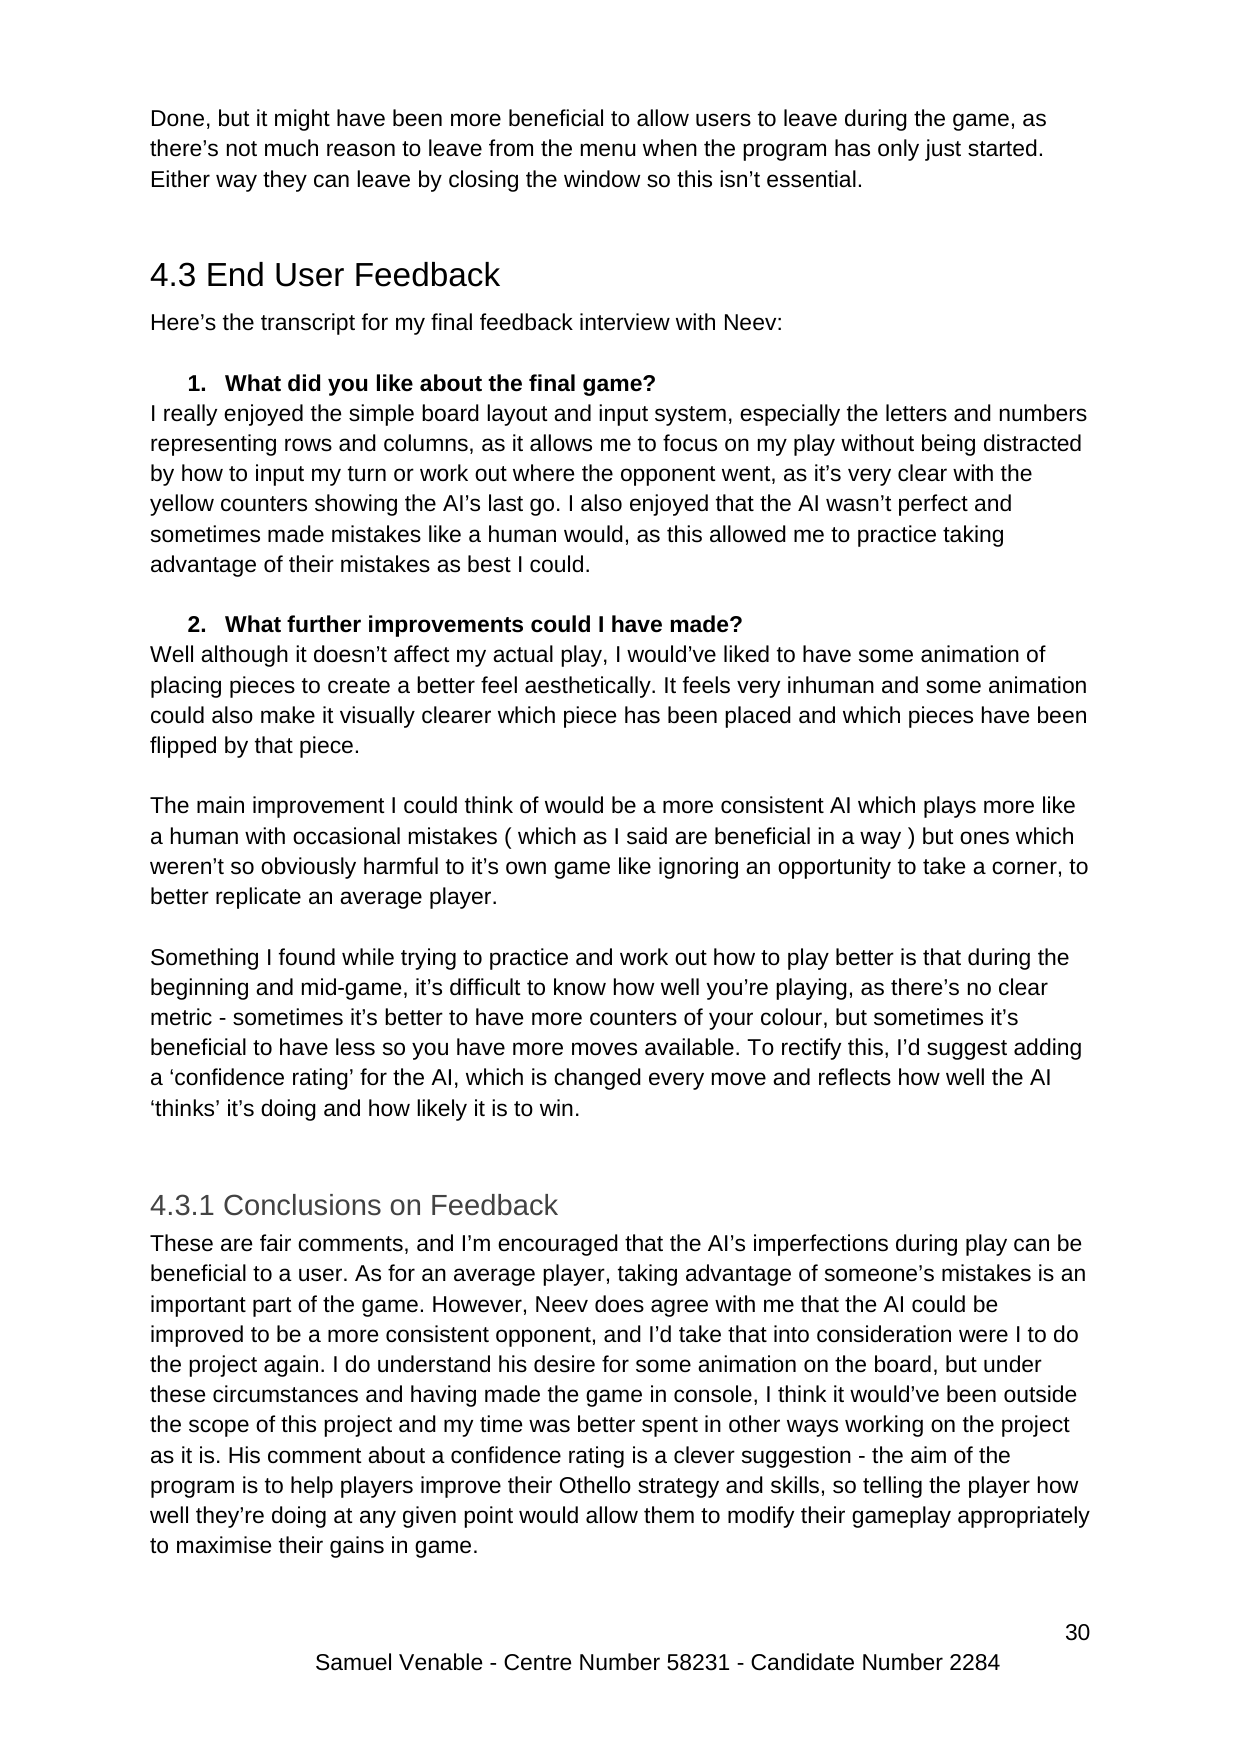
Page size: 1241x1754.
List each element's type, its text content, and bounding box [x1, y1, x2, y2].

text I really enjoyed the simple board layout and input system, especially the letters and numbers representing rows and columns, as it allows me to focus on my play without being distracted by how to input my turn or work out where the opponent went, as it’s very clear with the yellow counters showing the AI’s last go. I also enjoyed that the AI wasn’t perfect and sometimes made mistakes like a human would, as this allowed me to practice taking advantage of their mistakes as best I could. [150, 400, 1090, 577]
text Well although it doesn’t affect my actual play, I would’ve liked to have some animation of placing pieces to create a better feel aesthetically. It feels very inhuman and some animation could also make it visually clearer which piece has been placed and which pieces have been flipped by that piece. [150, 641, 1090, 758]
subtitle 4.3 End User Feedback [150, 255, 1090, 294]
text Something I found while trying to practice and work out how to play better is that during the beginning and mid-game, it’s difficult to know how well you’re playing, as there’s no clear metric - sometimes it’s better to have more counters of your colour, but sometimes it’s beneficial to have less so you have more moves available. To rectify this, I’d suggest adding a ‘confidence rating’ for the AI, which is changed every move and reflects how well the AI ‘thinks’ it’s doing and how likely it is to win. [150, 943, 1090, 1121]
text These are fair comments, and I’m encouraged that the AI’s imperfections during play can be beneficial to a user. As for an average player, taking advantage of someone’s mistakes is an important part of the game. However, Neev does agree with me that the AI could be improved to be a more consistent opponent, and I’d take that into consideration were I to do the project again. I do understand his desire for some animation on the board, but under these circumstances and having made the game in console, I think it would’ve been outside the scope of this project and my time was better spent in other ways working on the project as it is. His comment about a confidence rating is a clever suggestion - the aim of the program is to help players improve their Othello strategy and skills, so telling the player how well they’re doing at any given point would allow them to modify their gameplay appropriately to maximise their gains in game. [150, 1230, 1090, 1559]
text Done, but it might have been more beneficial to allow users to leave during the game, as there’s not much reason to leave from the menu when the program has only just started. Either way they can leave by closing the window so this isn’t essential. [150, 105, 1090, 192]
text Here’s the transcript for my final feedback interview with Neev: [150, 309, 1090, 336]
text The main improvement I could think of would be a more consistent AI which plays more like a human with occasional mistakes ( which as I said are beneficial in a way ) but ones which weren’t so obviously harmful to it’s own game like ignoring an opportunity to take a corner, to better replicate an average player. [150, 792, 1090, 909]
subtitle 4.3.1 Conclusions on Feedback [150, 1188, 1090, 1222]
list What further improvements could I have made? [187, 611, 1090, 638]
list What did you like about the final game? [187, 369, 1090, 396]
